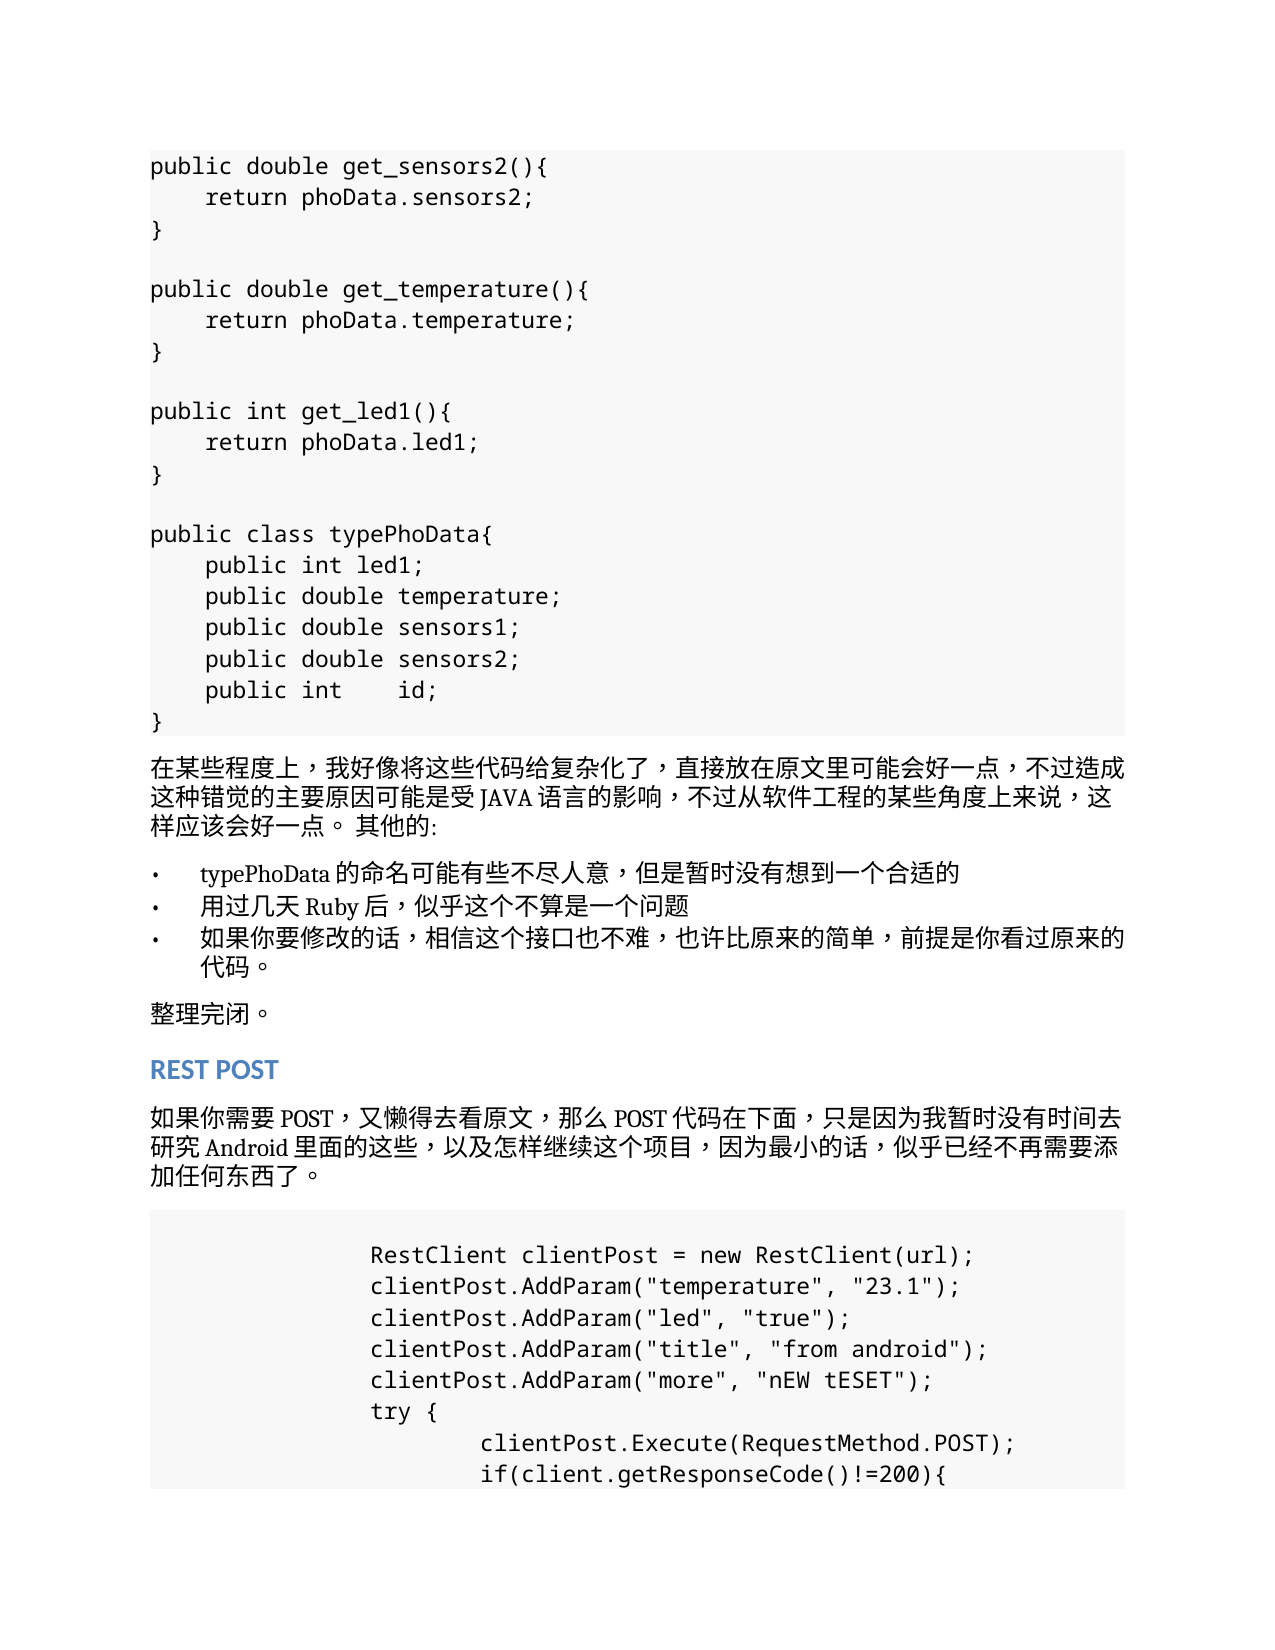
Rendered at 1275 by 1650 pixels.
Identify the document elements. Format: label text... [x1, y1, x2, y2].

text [150, 150, 1125, 736]
text 整理完闭。 [150, 1001, 1125, 1030]
list typePhoData的命名可能有些不尽人意，但是暂时没有想到一个合适的 [150, 860, 1125, 889]
list 如果你要修改的话，相信这个接口也不难，也许比原来的简单，前提是你看过原来的代码。 [150, 925, 1125, 982]
text 在某些程度上，我好像将这些代码给复杂化了，直接放在原文里可能会好一点，不过造成这种错觉的主要原因可能是受JAVA语言的影响，不过从软件工程的某些角度上来说，这样应该会好一点。 其他的: [150, 755, 1125, 841]
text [150, 1210, 1125, 1489]
text 如果你需要POST，又懒得去看原文，那么POST代码在下面，只是因为我暂时没有时间去研究Android里面的这些，以及怎样继续这个项目，因为最小的话，似乎已经不再需要添加任何东西了。 [150, 1105, 1125, 1191]
list 用过几天Ruby后，似乎这个不算是一个问题 [150, 892, 1125, 921]
subtitle REST POST [150, 1051, 1125, 1086]
